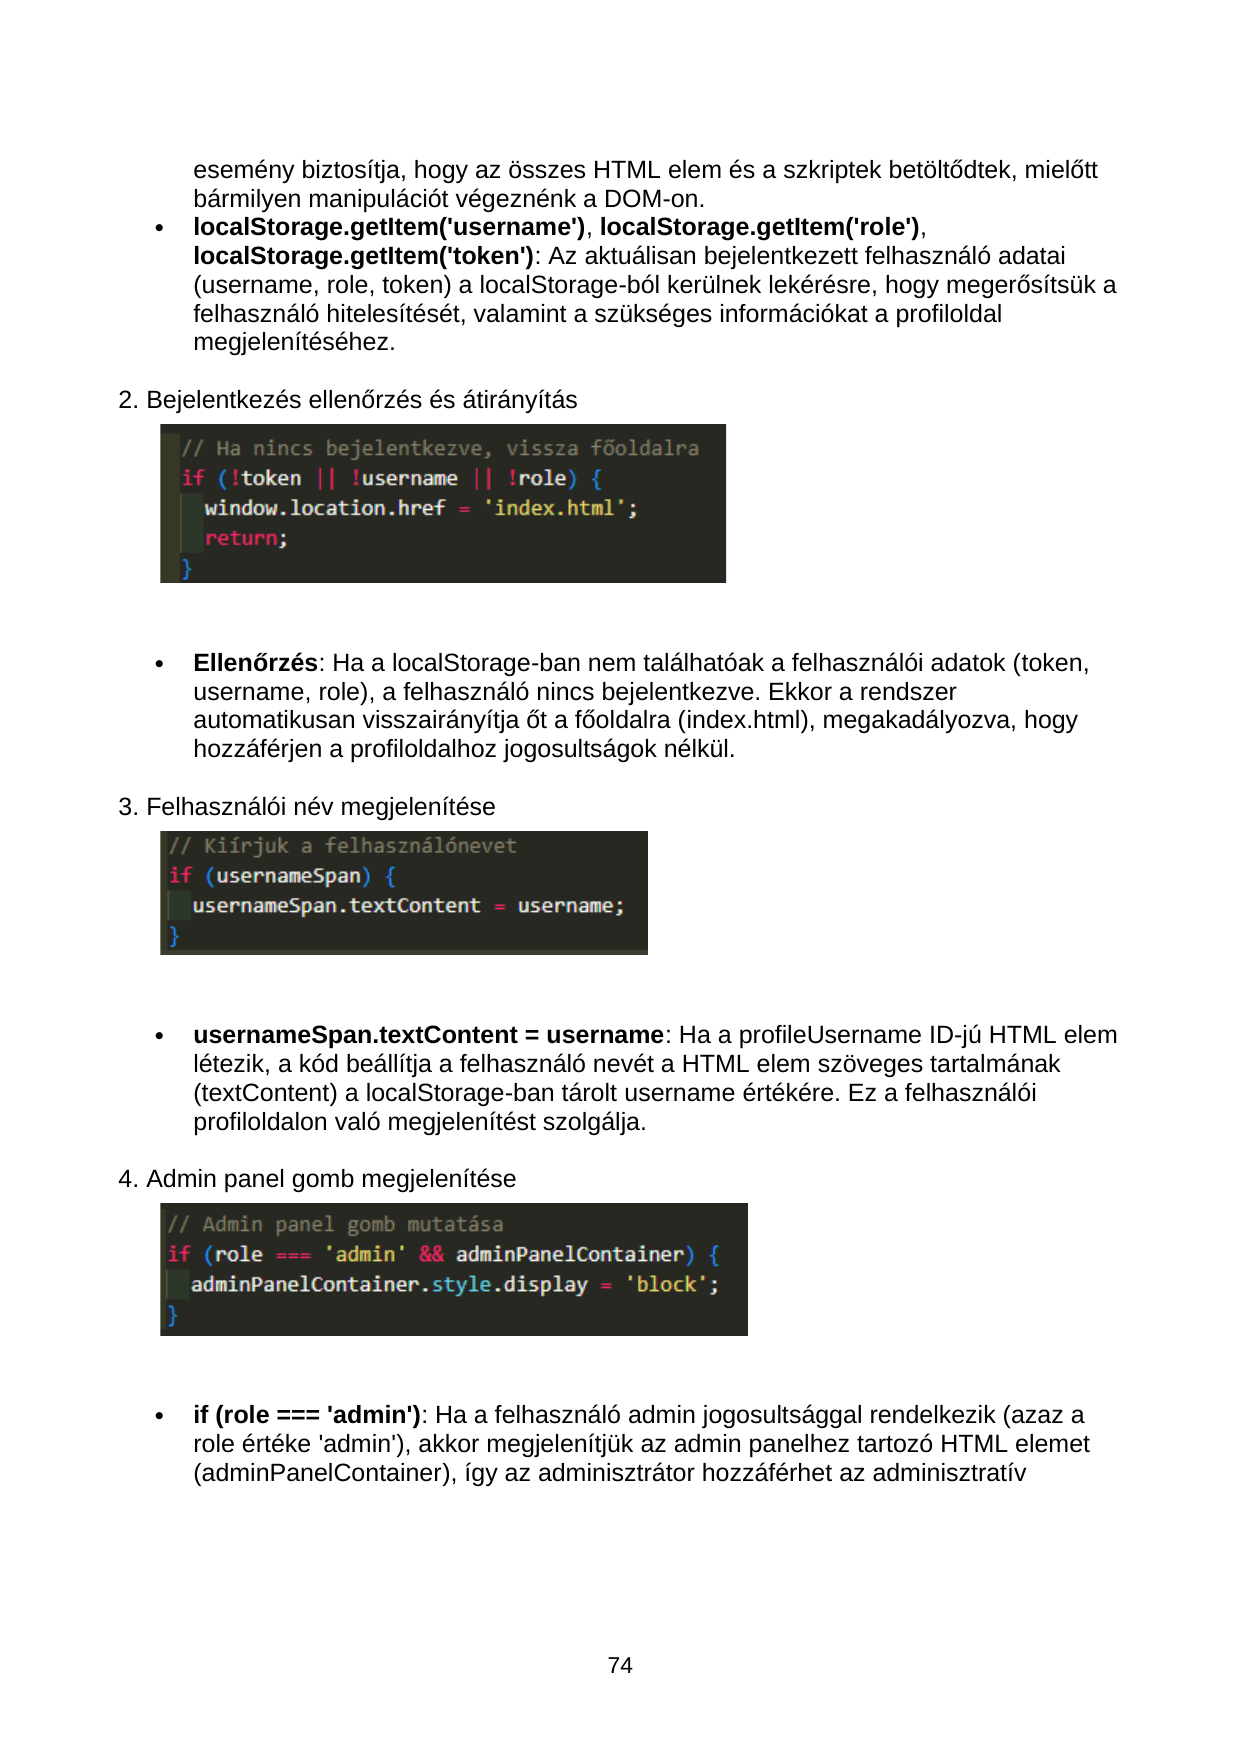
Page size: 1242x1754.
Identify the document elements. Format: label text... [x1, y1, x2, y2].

list localStorage.getItem('username'), localStorage.getItem('role'), localStorage.getItem('token'): Az aktuálisan bejelentkezett felhasználó adatai (username, role, token) a localStorage-ból kerülnek lekérésre, hogy megerősítsük a felhasználó hitelesítését, valamint a szükséges információkat a profiloldal megjelenítéséhez. [156, 212, 1121, 356]
subtitle 2. Bejelentkezés ellenőrzés és átirányítás [118, 385, 1121, 414]
picture [160, 831, 648, 955]
picture [160, 424, 727, 583]
list Ellenőrzés: Ha a localStorage-ban nem találhatóak a felhasználói adatok (token, username, role), a felhasználó nincs bejelentkezve. Ekkor a rendszer automatikusan visszairányítja őt a főoldalra (index.html), megakadályozva, hogy hozzáférjen a profiloldalhoz jogosultságok nélkül. [156, 648, 1121, 763]
subtitle 4. Admin panel gomb megjelenítése [118, 1164, 1121, 1193]
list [156, 1400, 1121, 1487]
list usernameSpan.textContent = username: Ha a profileUsername ID-jú HTML elem létezik, a kód beállítja a felhasználó nevét a HTML elem szöveges tartalmának (textContent) a localStorage-ban tárolt username értékére. Ez a felhasználói profiloldalon való megjelenítést szolgálja. [156, 1020, 1121, 1135]
subtitle 3. Felhasználói név megjelenítése [118, 792, 1121, 821]
picture [160, 1203, 748, 1336]
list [156, 155, 1121, 212]
